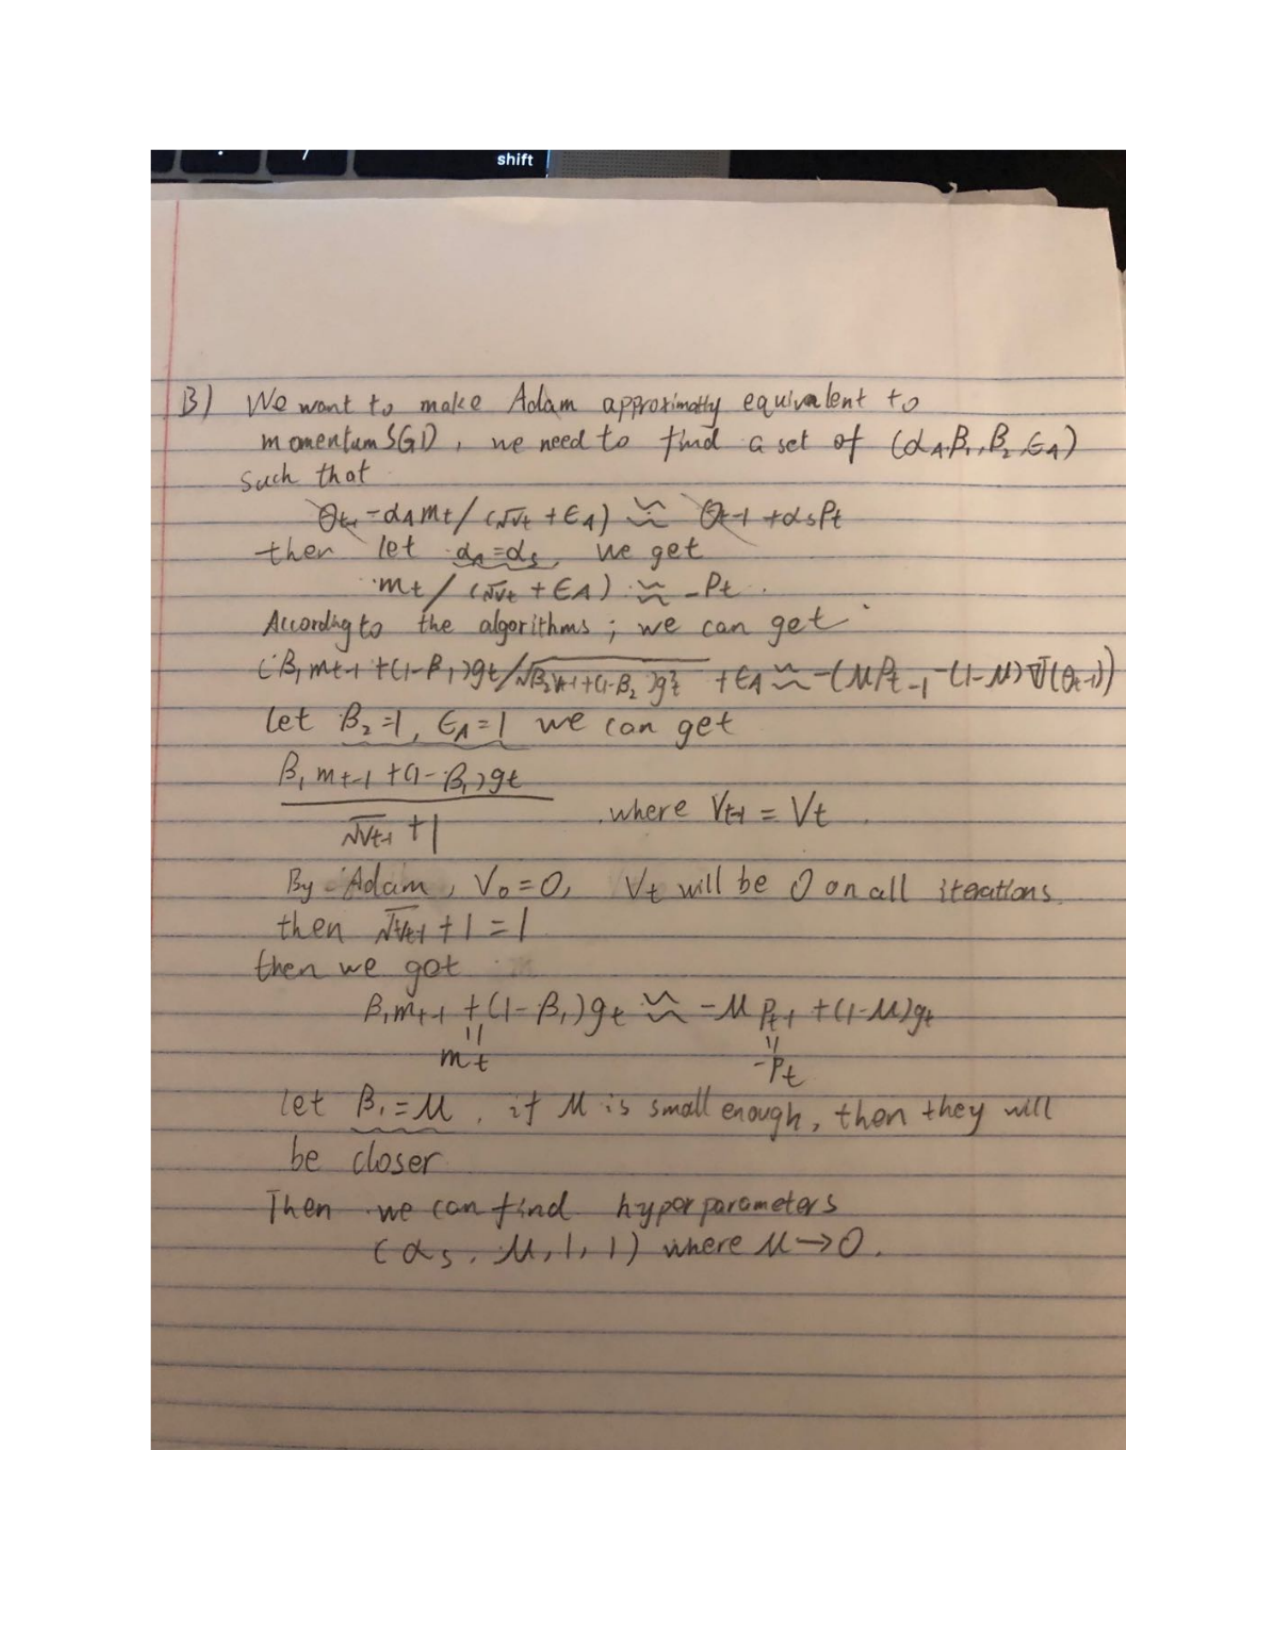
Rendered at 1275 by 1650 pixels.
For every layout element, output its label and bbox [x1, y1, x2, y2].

picture [152, 151, 1126, 1448]
